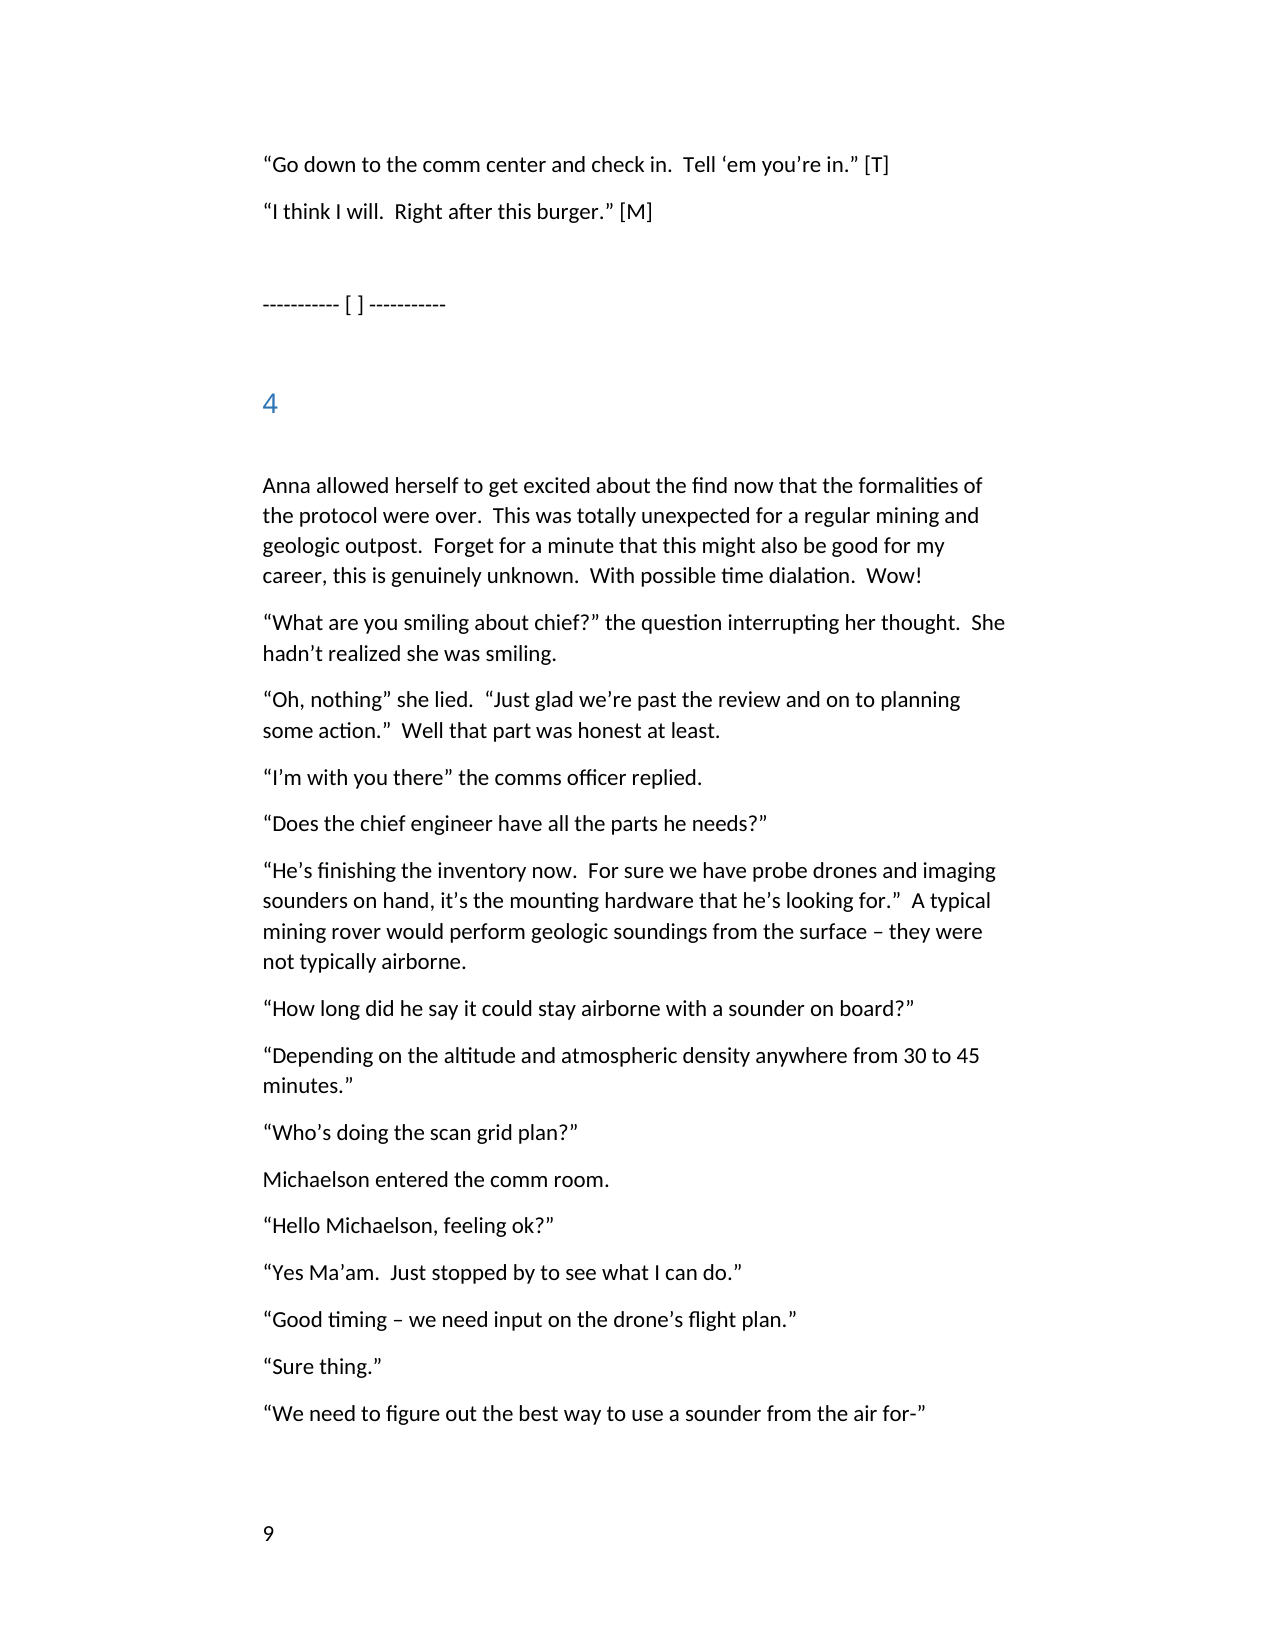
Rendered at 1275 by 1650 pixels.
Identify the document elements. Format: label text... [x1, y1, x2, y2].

text “Good timing – we need input on the drone’s flight plan.” [262, 1305, 1012, 1333]
text “I’m with you there” the comms officer replied. [262, 763, 1012, 791]
text ----------- [ ] ----------- [262, 291, 1012, 319]
text “I think I will. Right after this burger.” [M] [262, 197, 1012, 225]
text “Go down to the comm center and check in. Tell ‘em you’re in.” [T] [262, 150, 1012, 178]
text “Depending on the altitude and atmospheric density anywhere from 30 to 45 minutes.” [262, 1041, 1012, 1099]
text “Oh, nothing” she lied. “Just glad we’re past the review and on to planning some action.” Well that part was honest at least. [262, 686, 1012, 744]
text Anna allowed herself to get excited about the find now that the formalities of the protocol were over. This was totally unexpected for a regular mining and geologic outpost. Forget for a minute that this might also be good for my career, this is genuinely unknown. With possible time dialation. Wow! [262, 471, 1012, 590]
text “He’s finishing the inventory now. For sure we have probe drones and imaging sounders on hand, it’s the mounting hardware that he’s looking for.” A typical mining rover would perform geologic soundings from the surface – they were not typically airborne. [262, 856, 1012, 975]
subtitle 4 [262, 384, 1012, 421]
text “Yes Ma’am. Just stopped by to see what I can do.” [262, 1258, 1012, 1287]
text “Who’s doing the scan grid plan?” [262, 1118, 1012, 1146]
text Michaelson entered the comm room. [262, 1165, 1012, 1193]
text “What are you smiling about chief?” the question interrupting her thought. She hadn’t realized she was smiling. [262, 608, 1012, 667]
text “Hello Michaelson, feeling ok?” [262, 1212, 1012, 1240]
text “Does the chief engineer have all the parts he needs?” [262, 809, 1012, 838]
text “Sure thing.” [262, 1352, 1012, 1380]
text “How long did he say it could stay airborne with a sounder on board?” [262, 994, 1012, 1022]
text “We need to figure out the best way to use a sounder from the air for-” [262, 1399, 1012, 1427]
